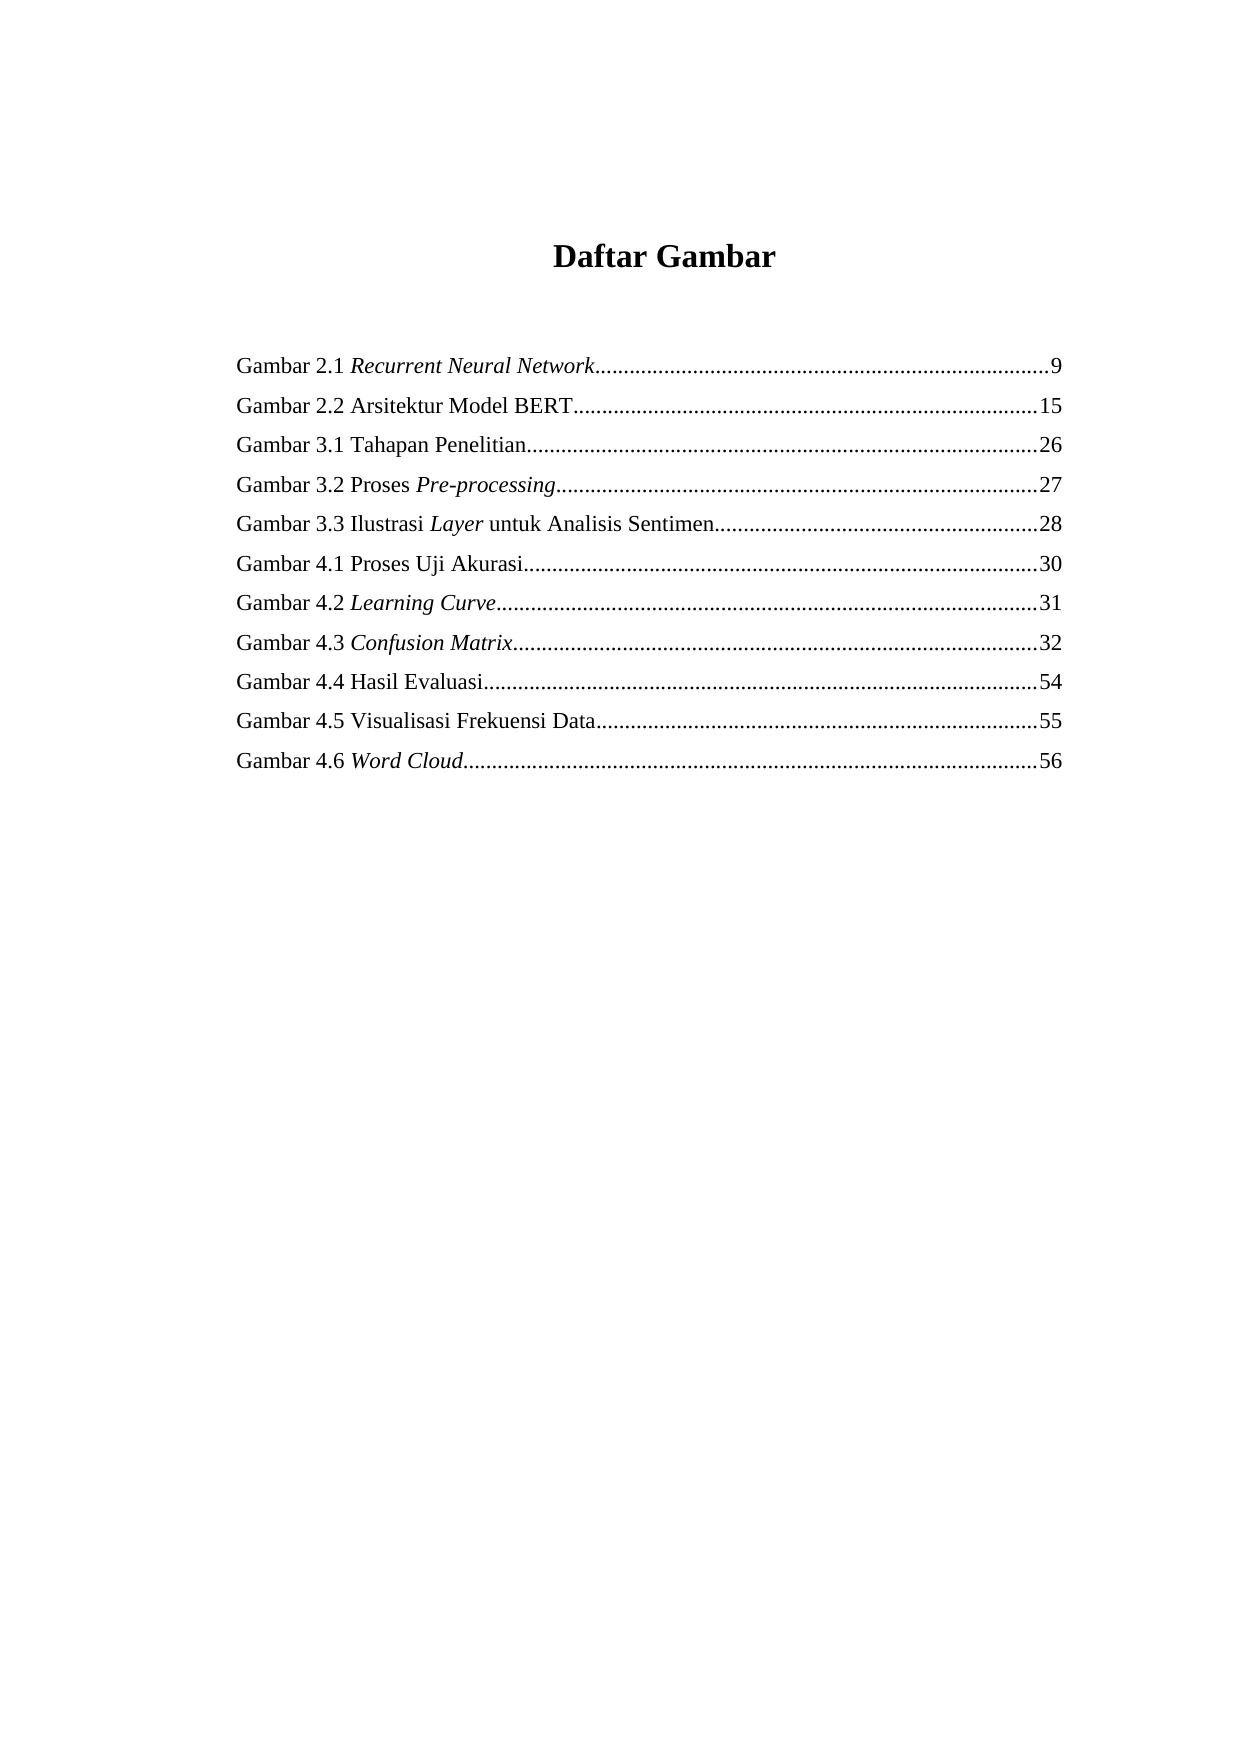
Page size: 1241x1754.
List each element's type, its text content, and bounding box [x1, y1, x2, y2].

text Gambar 2.1 Recurrent Neural Network 9 [236, 352, 1063, 379]
text Gambar 4.2 Learning Curve 31 [236, 589, 1063, 616]
text Gambar 4.3 Confusion Matrix 32 [236, 629, 1063, 655]
text Gambar 3.1 Tahapan Penelitian 26 [236, 431, 1063, 458]
text Gambar 3.3 Ilustrasi Layer untuk Analisis Sentimen 28 [236, 510, 1063, 537]
text Gambar 3.2 Proses Pre-processing 27 [236, 471, 1063, 497]
text Daftar Gambar [266, 236, 1063, 274]
text Gambar 4.4 Hasil Evaluasi 54 [236, 668, 1063, 694]
text Gambar 2.2 Arsitektur Model BERT 15 [236, 392, 1063, 418]
text Gambar 4.1 Proses Uji Akurasi 30 [236, 550, 1063, 576]
text Gambar 4.6 Word Cloud 56 [236, 747, 1063, 773]
text Gambar 4.5 Visualisasi Frekuensi Data 55 [236, 708, 1063, 734]
